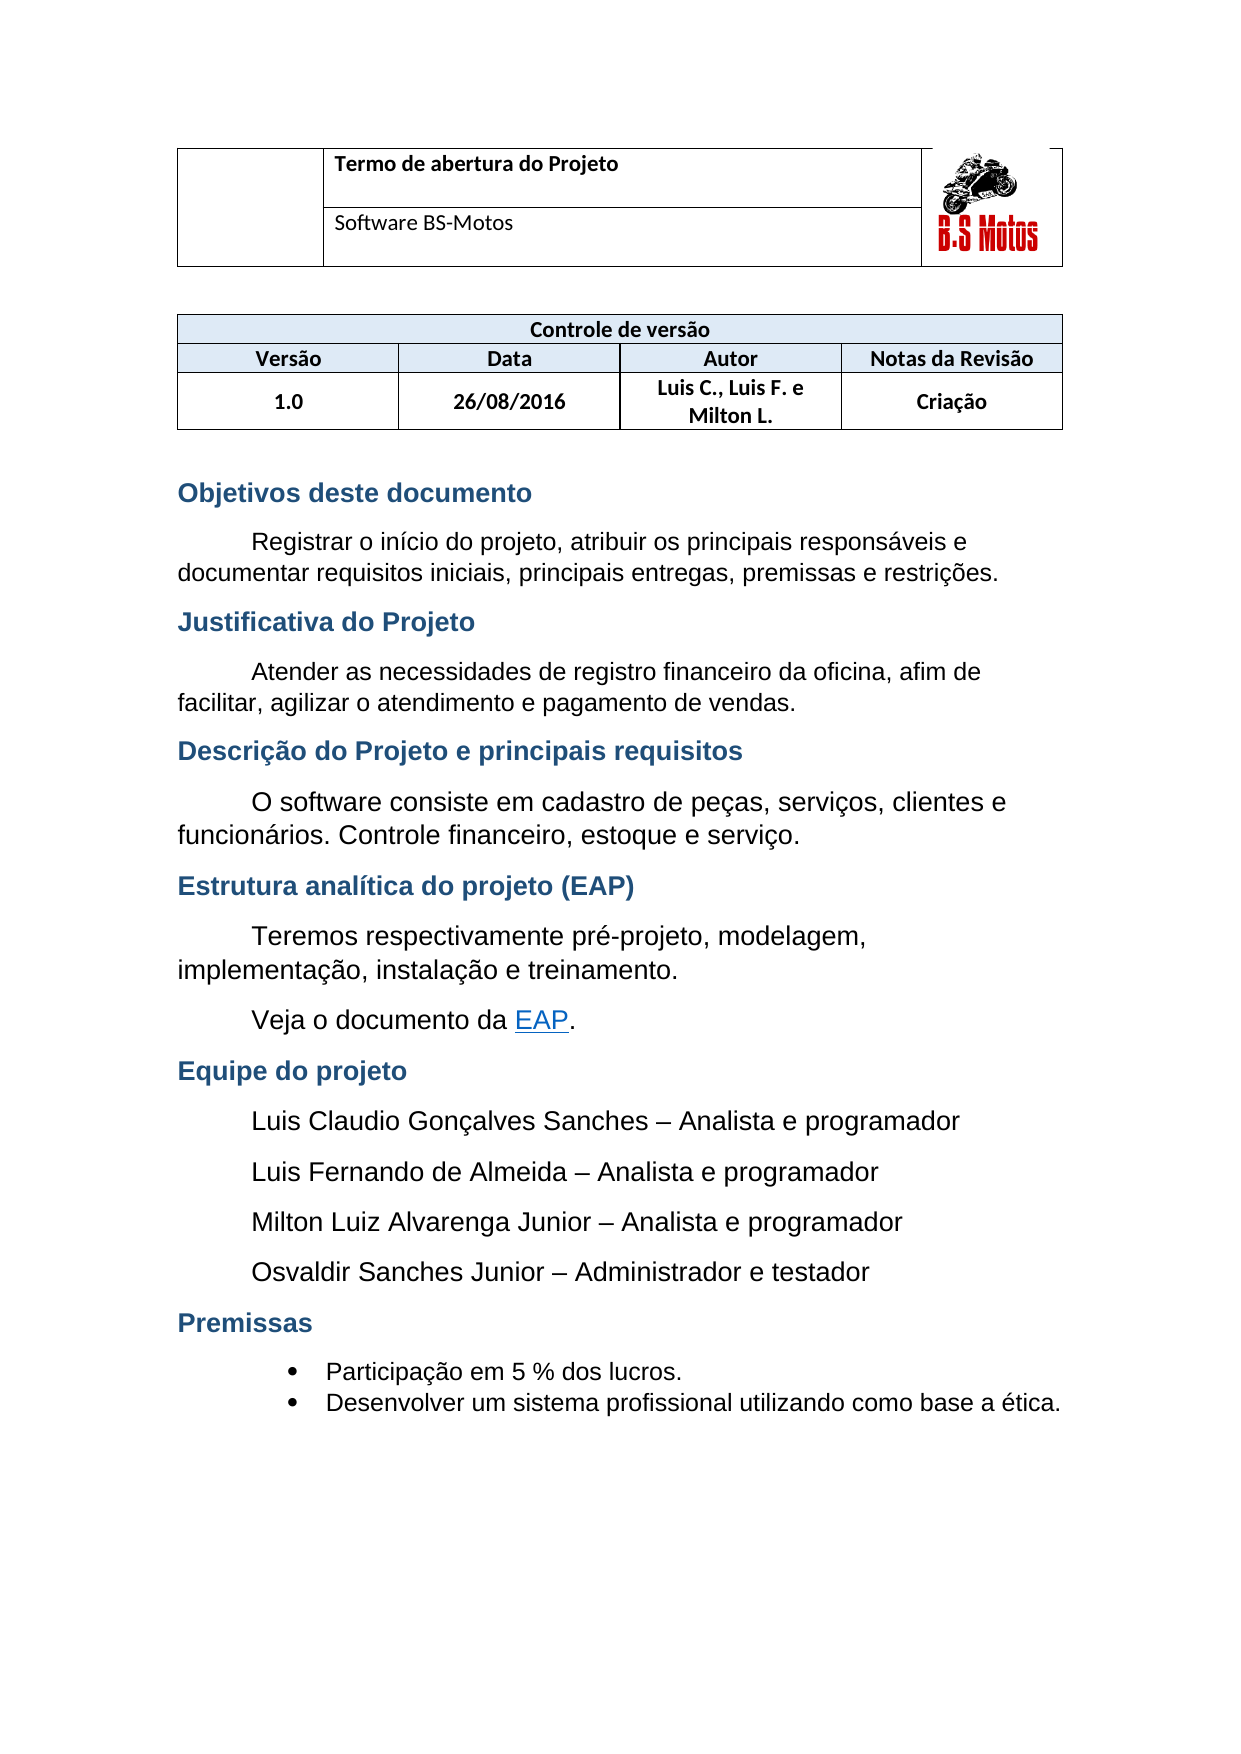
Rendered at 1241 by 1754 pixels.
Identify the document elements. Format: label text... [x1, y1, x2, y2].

text Equipe do projeto [177, 1055, 1063, 1086]
text Veja o documento da EAP. [177, 1004, 1063, 1036]
list Desenvolver um sistema profissional utilizando como base a ética. [288, 1388, 1063, 1417]
table_header [1050, 149, 1062, 266]
text Luis Fernando de Almeida – Analista e programador [177, 1156, 1063, 1187]
text Registrar o início do projeto, atribuir os principais responsáveis e documentar requisitos iniciais, principais entregas, premissas e restrições. [177, 527, 1063, 587]
table_header Termo de abertura do Projeto [324, 149, 921, 207]
table_header [178, 149, 323, 266]
table_cell Luis C., Luis F. e Milton L. [621, 373, 841, 429]
text Milton Luiz Alvarenga Junior – Analista e programador [177, 1206, 1063, 1237]
picture [932, 148, 1050, 266]
table_cell Autor [621, 344, 841, 372]
list Participação em 5 % dos lucros. [288, 1357, 1063, 1386]
text Descrição do Projeto e principais requisitos [177, 735, 1063, 766]
table_cell Criação [842, 373, 1062, 429]
text Estrutura analítica do projeto (EAP) [177, 870, 1063, 901]
table_cell Notas da Revisão [842, 344, 1062, 372]
table_cell Data [399, 344, 619, 372]
table_cell 1.0 [178, 373, 398, 429]
text Atender as necessidades de registro financeiro da oficina, afim de facilitar, agilizar o atendimento e pagamento de vendas. [177, 656, 1063, 716]
text Justificativa do Projeto [177, 606, 1063, 637]
text Osvaldir Sanches Junior – Administrador e testador [177, 1256, 1063, 1288]
text O software consiste em cadastro de peças, serviços, clientes e funcionários. Controle financeiro, estoque e serviço. [177, 786, 1063, 851]
text Premissas [177, 1307, 1063, 1338]
text Objetivos deste documento [177, 477, 1063, 508]
table_header Controle de versão [178, 315, 1062, 343]
table_cell Software BS-Motos [324, 208, 921, 266]
table_cell 26/08/2016 [399, 373, 619, 429]
table_header [922, 149, 932, 266]
table_cell Versão [178, 344, 398, 372]
text Luis Claudio Gonçalves Sanches – Analista e programador [177, 1105, 1063, 1136]
text Teremos respectivamente pré-projeto, modelagem, implementação, instalação e treinamento. [177, 920, 1063, 985]
